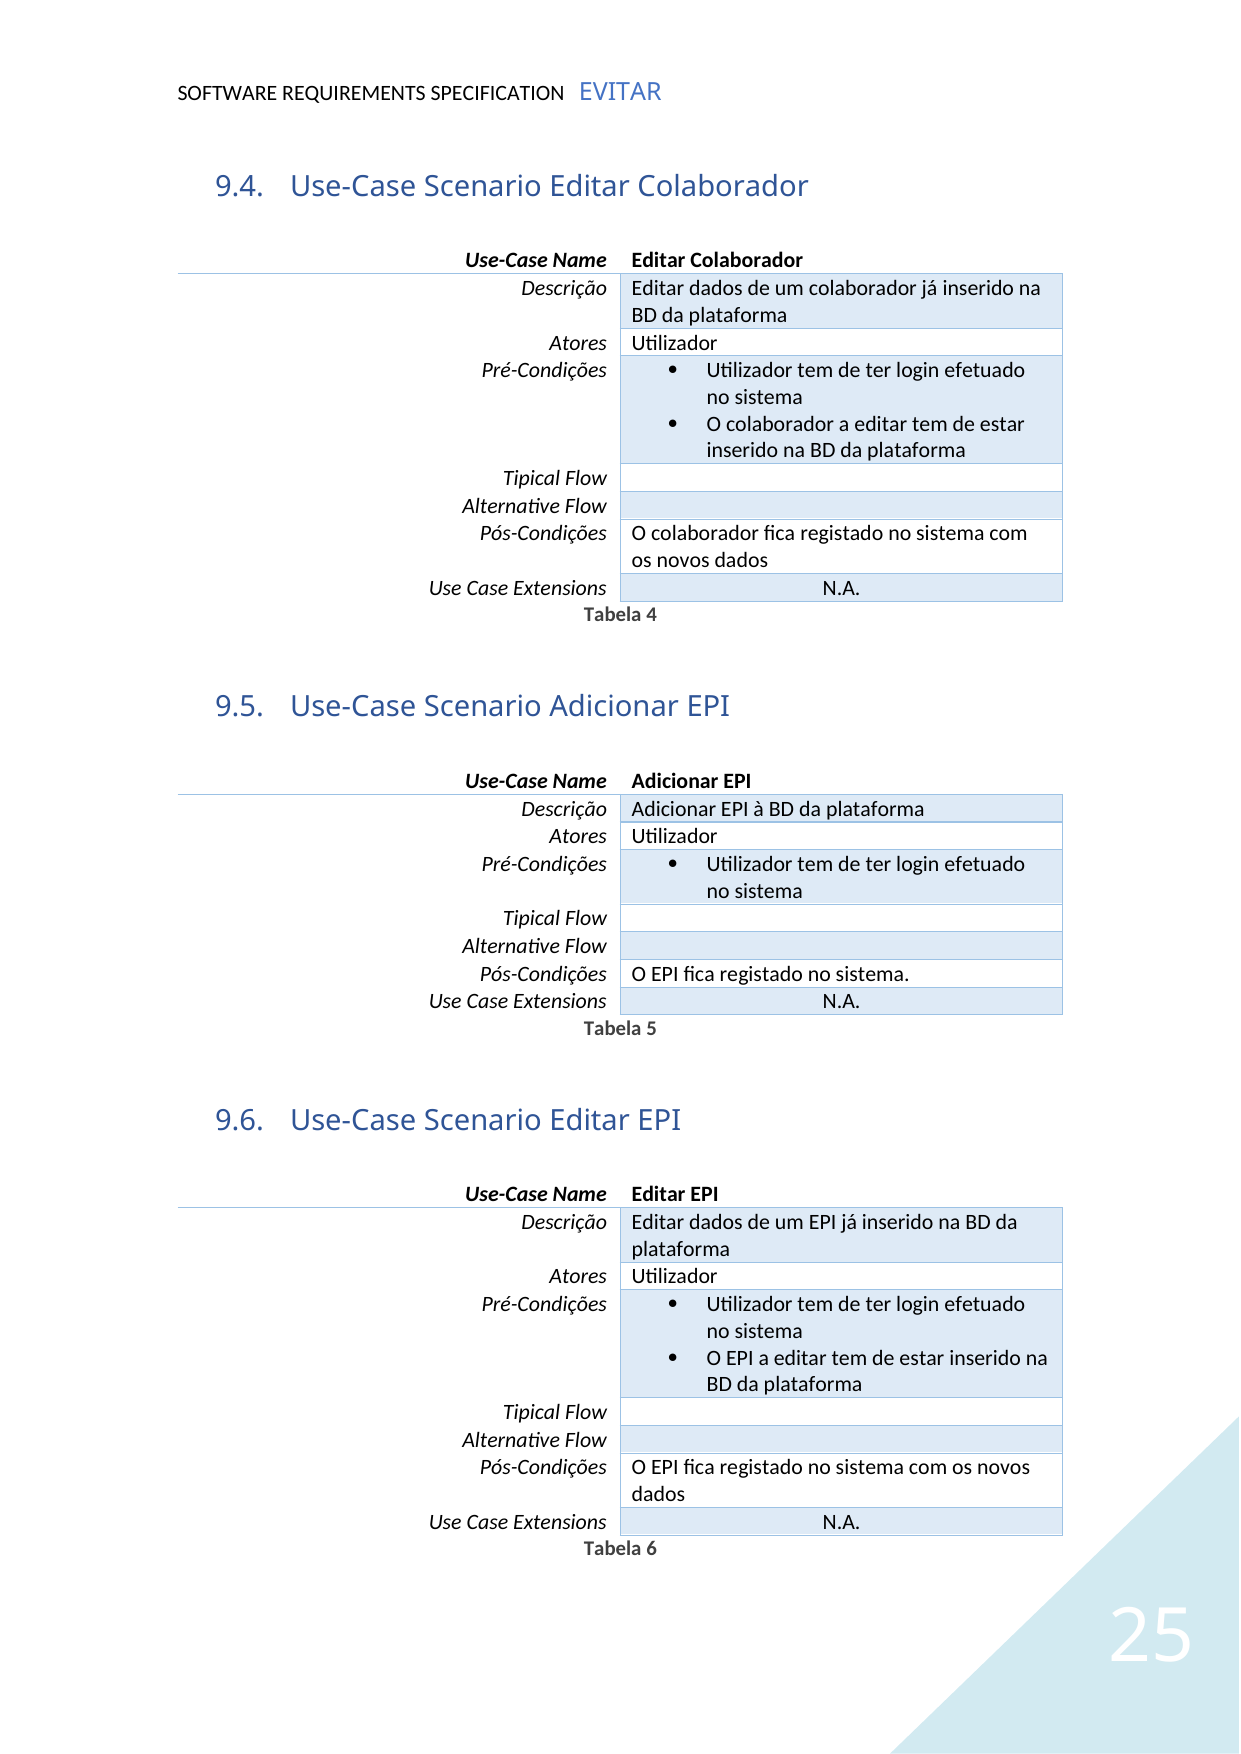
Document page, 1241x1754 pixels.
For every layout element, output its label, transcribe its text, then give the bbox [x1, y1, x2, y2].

table_cell Utilizador [621, 823, 1062, 849]
table_cell Pós-Condições [178, 519, 620, 573]
table_cell Editar dados de um colaborador já inserido na BD da plataforma [621, 274, 1062, 328]
table_cell Tipical Flow [178, 904, 620, 931]
table_cell Pré-Condições [178, 355, 620, 463]
table_cell [621, 932, 1062, 959]
table_cell [621, 1398, 1062, 1425]
table_cell N.A. [621, 574, 1062, 601]
table_cell Descrição [178, 795, 620, 821]
table_cell Tipical Flow [178, 1397, 620, 1425]
table_cell Editar dados de um EPI já inserido na BD da plataforma [621, 1208, 1062, 1262]
table_cell Pré-Condições [178, 849, 620, 903]
table_cell Utilizador [621, 1263, 1062, 1289]
table_cell N.A. [621, 1508, 1062, 1534]
table_cell Pós-Condições [178, 959, 620, 987]
table_cell Adicionar EPI à BD da plataforma [621, 795, 1062, 821]
table_cell Atores [178, 1262, 620, 1289]
table_cell Atores [178, 821, 620, 849]
table_cell Pós-Condições [178, 1453, 620, 1507]
table_header Use-Case Name [178, 767, 620, 794]
table_header Editar EPI [620, 1181, 1062, 1207]
table_cell Utilizador [621, 329, 1062, 355]
table_header Use-Case Name [178, 1181, 620, 1207]
table_cell Use Case Extensions [178, 573, 620, 601]
subtitle Use-Case Scenario Editar Colaborador [215, 165, 1063, 205]
table_cell O EPI fica registado no sistema com os novos dados [621, 1454, 1062, 1507]
table_cell Atores [178, 328, 620, 355]
subtitle Use-Case Scenario Editar EPI [215, 1099, 1063, 1139]
table_header Adicionar EPI [620, 767, 1062, 794]
table_header Editar Colaborador [620, 247, 1062, 273]
table_header Use-Case Name [178, 247, 620, 273]
table_cell Descrição [178, 274, 620, 328]
table_cell [621, 1426, 1062, 1452]
table_cell O colaborador fica registado no sistema com os novos dados [621, 520, 1062, 573]
table_cell Pré-Condições [178, 1289, 620, 1397]
table_cell Tipical Flow [178, 463, 620, 491]
table_cell Use Case Extensions [178, 1507, 620, 1534]
table_cell Utilizador tem de ter login efetuado no sistema O EPI a editar tem de estar inserido na BD da plataforma [621, 1290, 1062, 1397]
table_cell Alternative Flow [178, 491, 620, 518]
table_cell [621, 905, 1062, 931]
table_cell Descrição [178, 1208, 620, 1262]
table_cell N.A. [621, 988, 1062, 1014]
subtitle Use-Case Scenario Adicionar EPI [215, 686, 1063, 725]
table_cell Alternative Flow [178, 1425, 620, 1452]
table_cell Use Case Extensions [178, 987, 620, 1014]
table_cell [621, 464, 1062, 491]
table_cell Alternative Flow [178, 931, 620, 959]
table_cell O EPI fica registado no sistema. [621, 960, 1062, 987]
table_cell [621, 492, 1062, 518]
table_cell Utilizador tem de ter login efetuado no sistema O colaborador a editar tem de estar inserido na BD da plataforma [621, 356, 1062, 463]
table_cell Utilizador tem de ter login efetuado no sistema [621, 850, 1062, 903]
